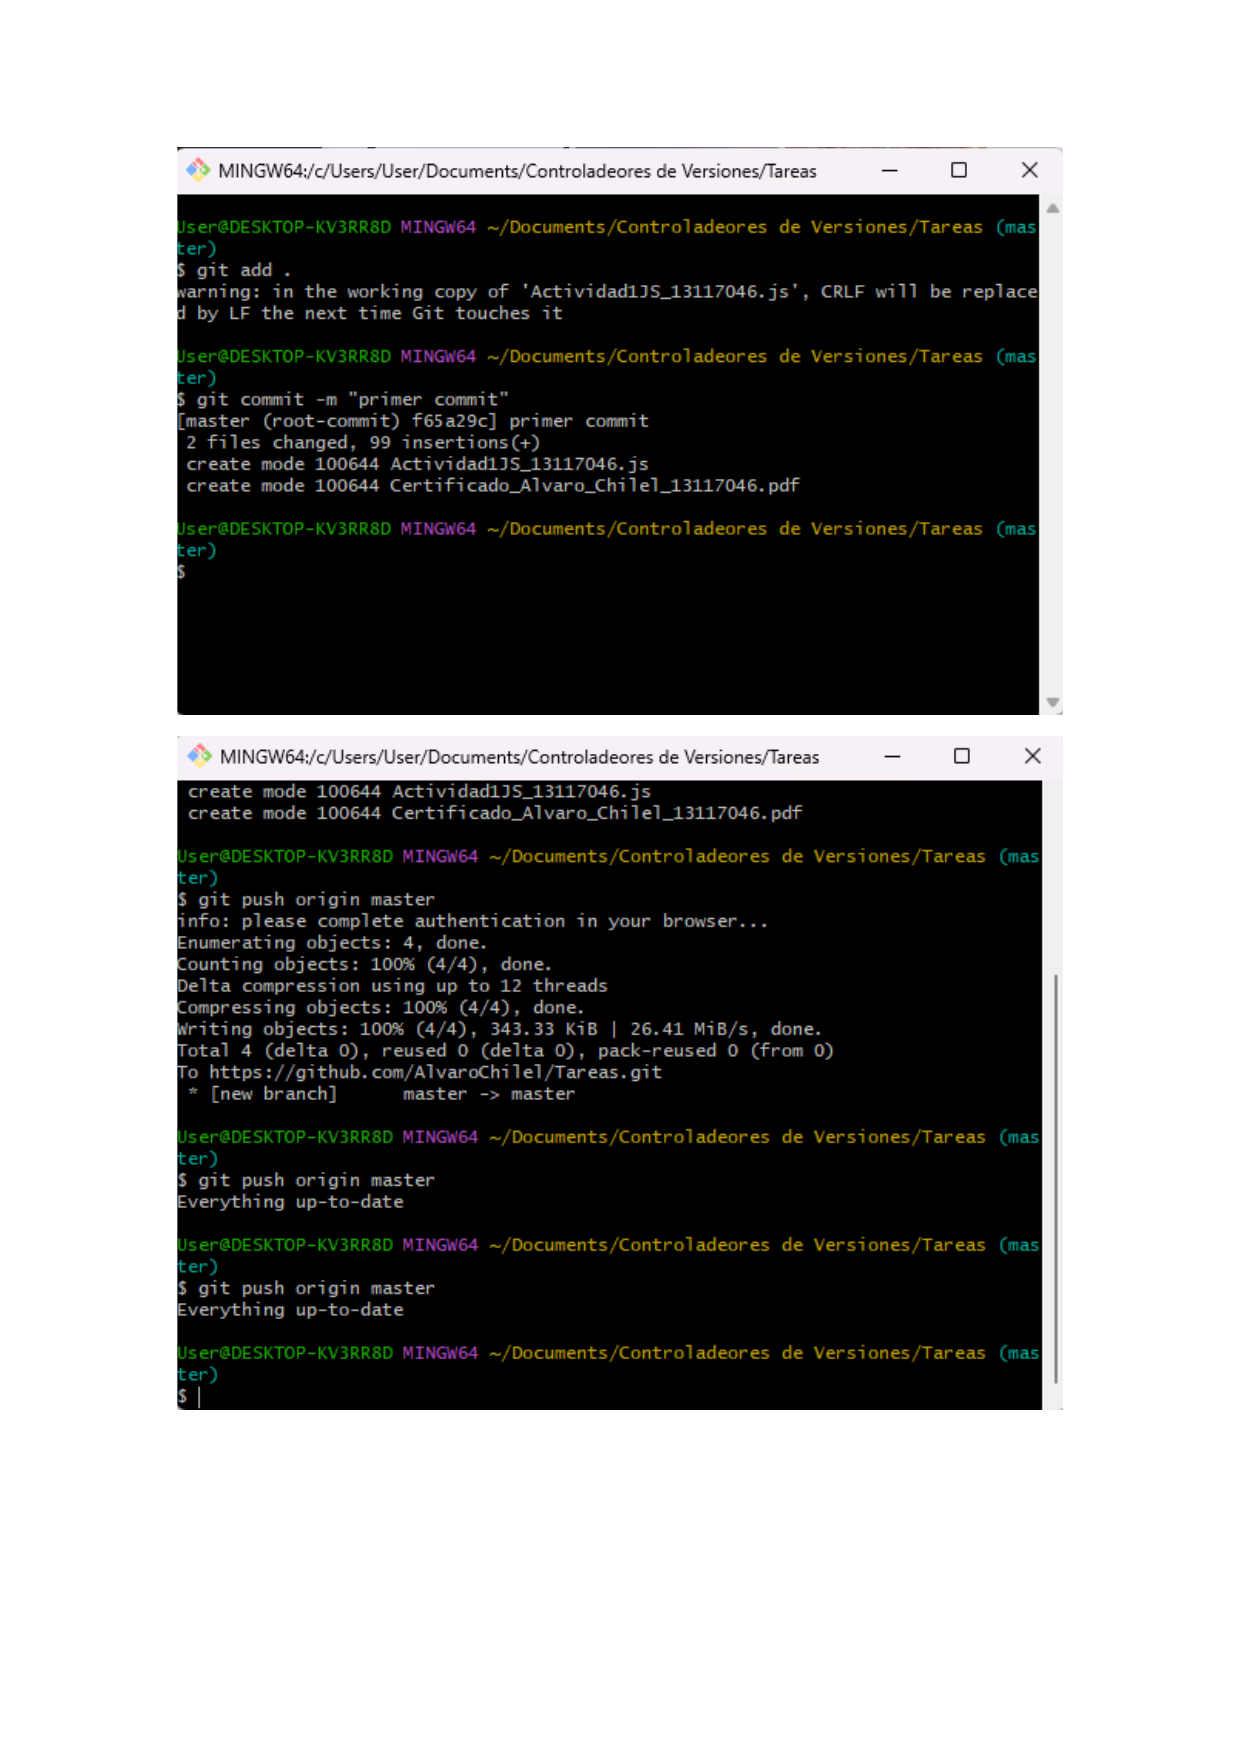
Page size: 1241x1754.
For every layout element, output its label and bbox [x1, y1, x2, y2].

picture [177, 147, 1063, 715]
picture [177, 736, 1063, 1410]
